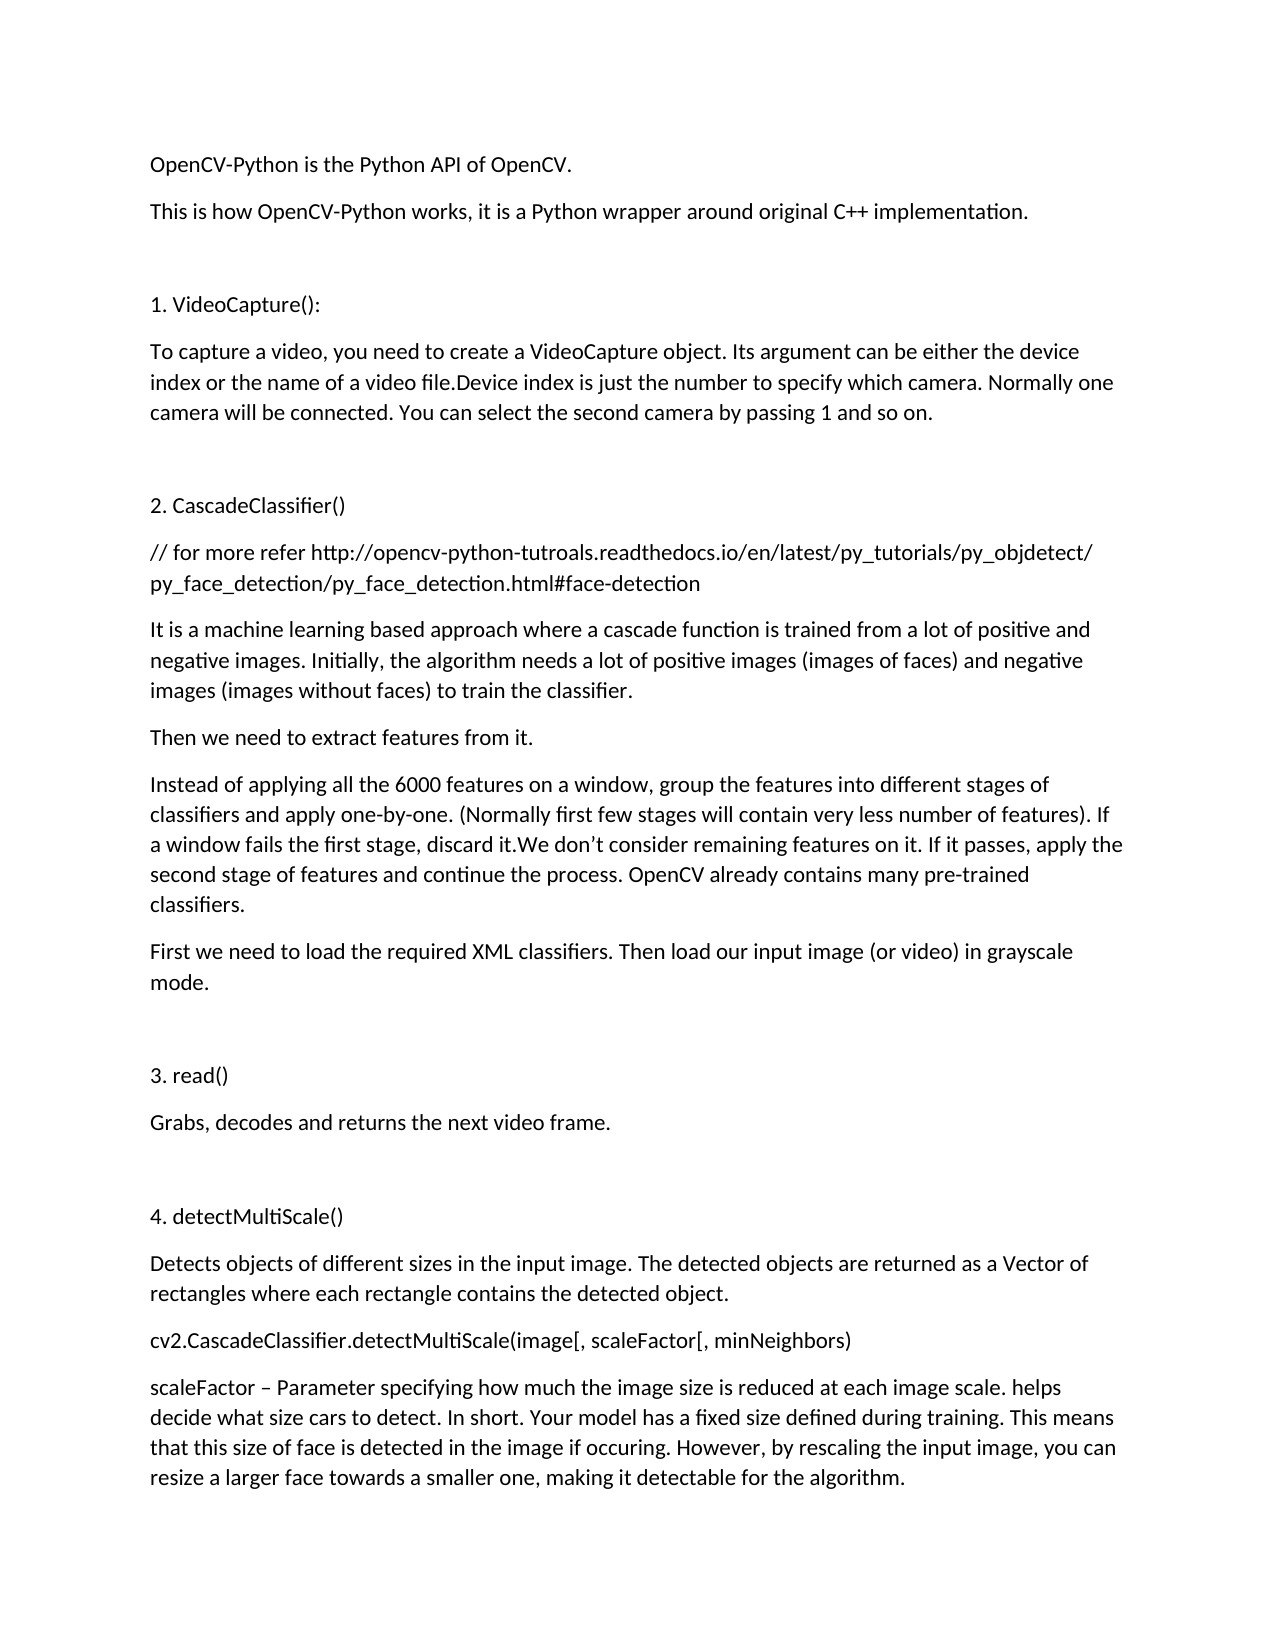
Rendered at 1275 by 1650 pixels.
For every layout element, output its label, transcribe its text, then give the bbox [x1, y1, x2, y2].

text 4. detectMultiScale() [150, 1202, 1125, 1230]
text 1. VideoCapture(): [150, 291, 1125, 319]
text scaleFactor – Parameter specifying how much the image size is reduced at each image scale. helps decide what size cars to detect. In short. Your model has a fixed size defined during training. This means that this size of face is detected in the image if occuring. However, by rescaling the input image, you can resize a larger face towards a smaller one, making it detectable for the algorithm. [150, 1373, 1125, 1492]
text 3. read() [150, 1061, 1125, 1089]
text This is how OpenCV-Python works, it is a Python wrapper around original C++ implementation. [150, 197, 1125, 225]
text OpenCV-Python is the Python API of OpenCV. [150, 150, 1125, 178]
text // for more refer http://opencv-python-tutroals.readthedocs.io/en/latest/py_tutorials/py_objdetect/py_face_detection/py_face_detection.html#face-detection [150, 538, 1125, 597]
text Grabs, decodes and returns the next video frame. [150, 1108, 1125, 1136]
text First we need to load the required XML classifiers. Then load our input image (or video) in grayscale mode. [150, 937, 1125, 996]
text To capture a video, you need to create a VideoCapture object. Its argument can be either the device index or the name of a video file.Device index is just the number to specify which camera. Normally one camera will be connected. You can select the second camera by passing 1 and so on. [150, 337, 1125, 426]
text Instead of applying all the 6000 features on a window, group the features into different stages of classifiers and apply one-by-one. (Normally first few stages will contain very less number of features). If a window fails the first stage, discard it.We don’t consider remaining features on it. If it passes, apply the second stage of features and continue the process. OpenCV already contains many pre-trained classifiers. [150, 770, 1125, 919]
text cv2.CascadeClassifier.detectMultiScale(image[, scaleFactor[, minNeighbors) [150, 1326, 1125, 1354]
text Then we need to extract features from it. [150, 723, 1125, 751]
text Detects objects of different sizes in the input image. The detected objects are returned as a Vector of rectangles where each rectangle contains the detected object. [150, 1249, 1125, 1307]
text 2. CascadeClassifier() [150, 492, 1125, 520]
text It is a machine learning based approach where a cascade function is trained from a lot of positive and negative images. Initially, the algorithm needs a lot of positive images (images of faces) and negative images (images without faces) to train the classifier. [150, 616, 1125, 704]
